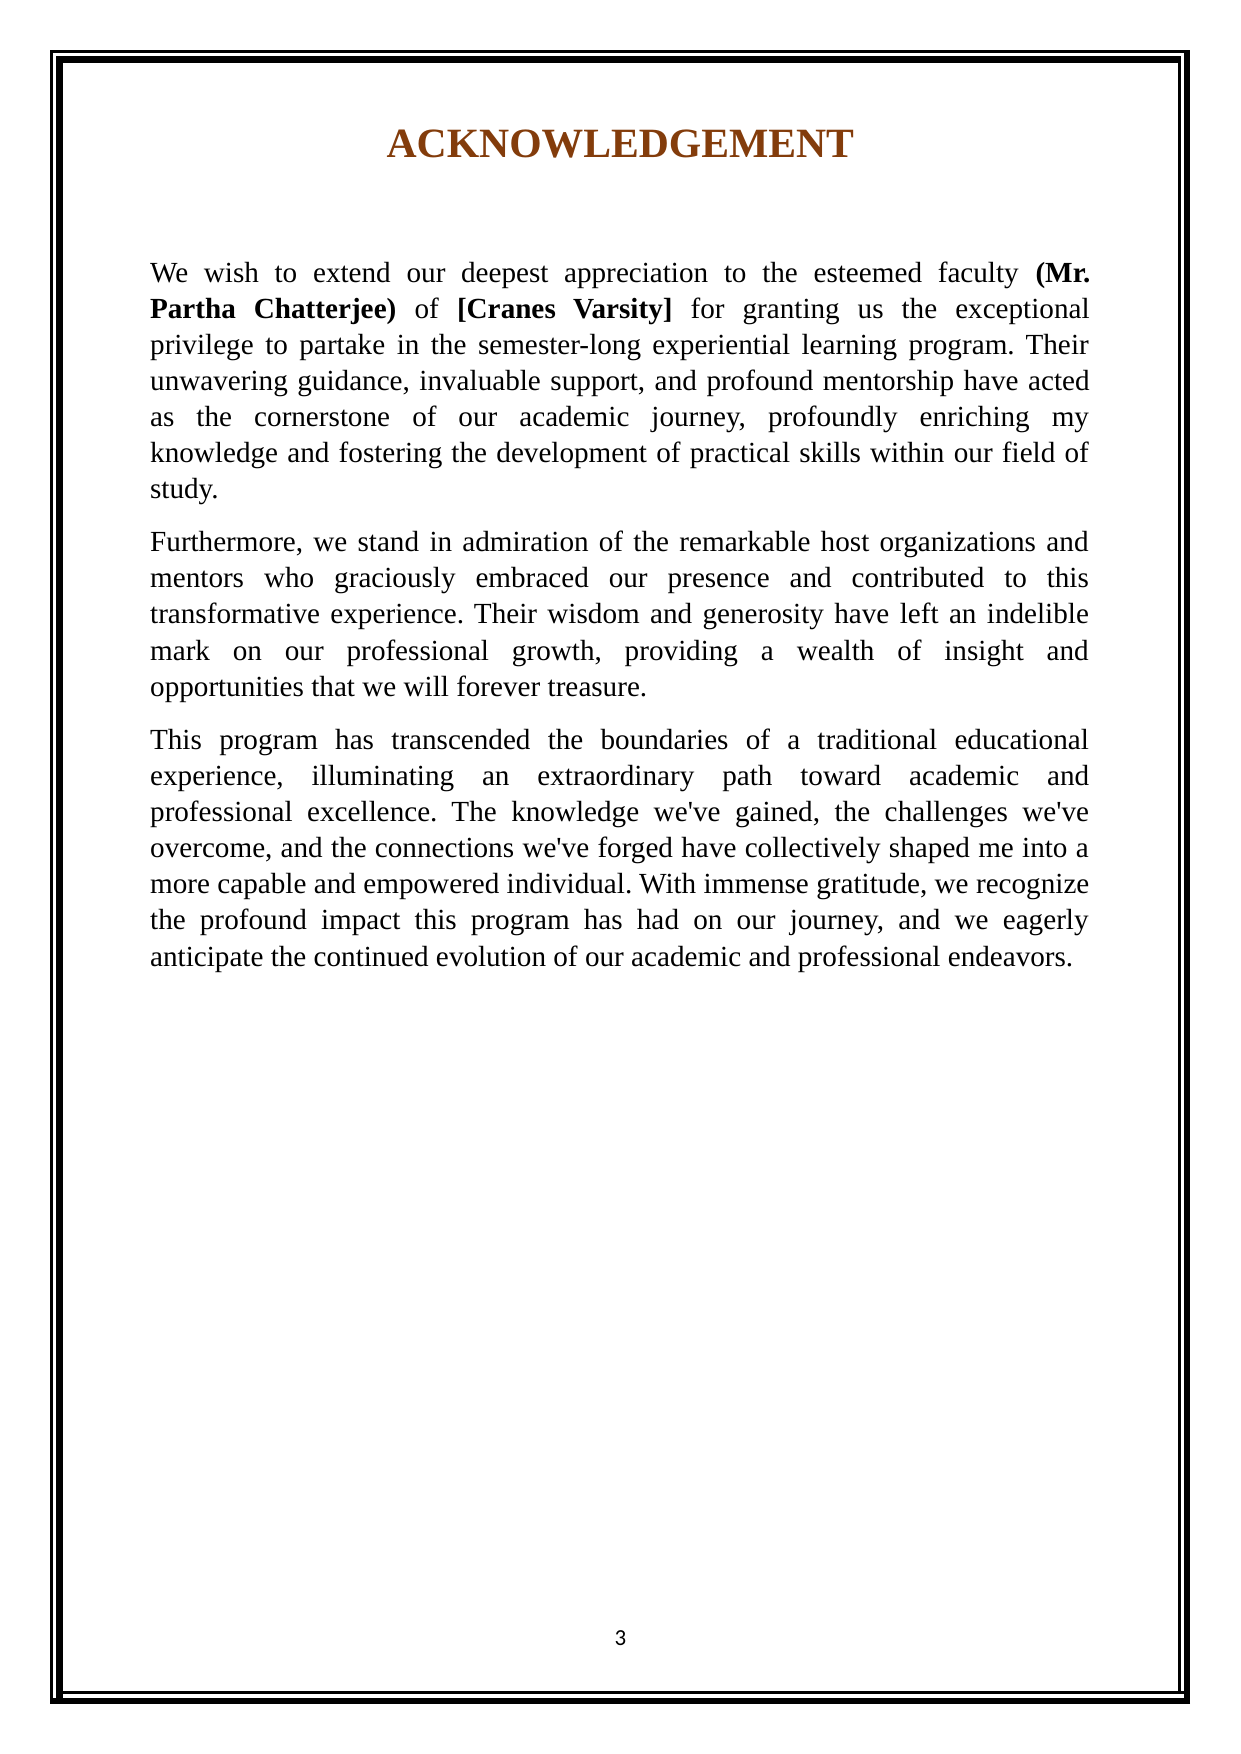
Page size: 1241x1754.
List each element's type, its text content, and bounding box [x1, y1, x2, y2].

text This program has transcended the boundaries of a traditional educational experience, illuminating an extraordinary path toward academic and professional excellence. The knowledge we've gained, the challenges we've overcome, and the connections we've forged have collectively shaped me into a more capable and empowered individual. With immense gratitude, we recognize the profound impact this program has had on our journey, and we eagerly anticipate the continued evolution of our academic and professional endeavors. [150, 722, 1090, 972]
text ACKNOWLEDGEMENT [150, 118, 1090, 166]
text Furthermore, we stand in admiration of the remarkable host organizations and mentors who graciously embraced our presence and contributed to this transformative experience. Their wisdom and generosity have left an indelible mark on our professional growth, providing a wealth of insight and opportunities that we will forever treasure. [150, 524, 1090, 702]
text We wish to extend our deepest appreciation to the esteemed faculty (Mr. Partha Chatterjee) of [Cranes Varsity] for granting us the exceptional privilege to partake in the semester-long experiential learning program. Their unwavering guidance, invaluable support, and profound mentorship have acted as the cornerstone of our academic journey, profoundly enriching my knowledge and fostering the development of practical skills within our field of study. [150, 255, 1090, 505]
